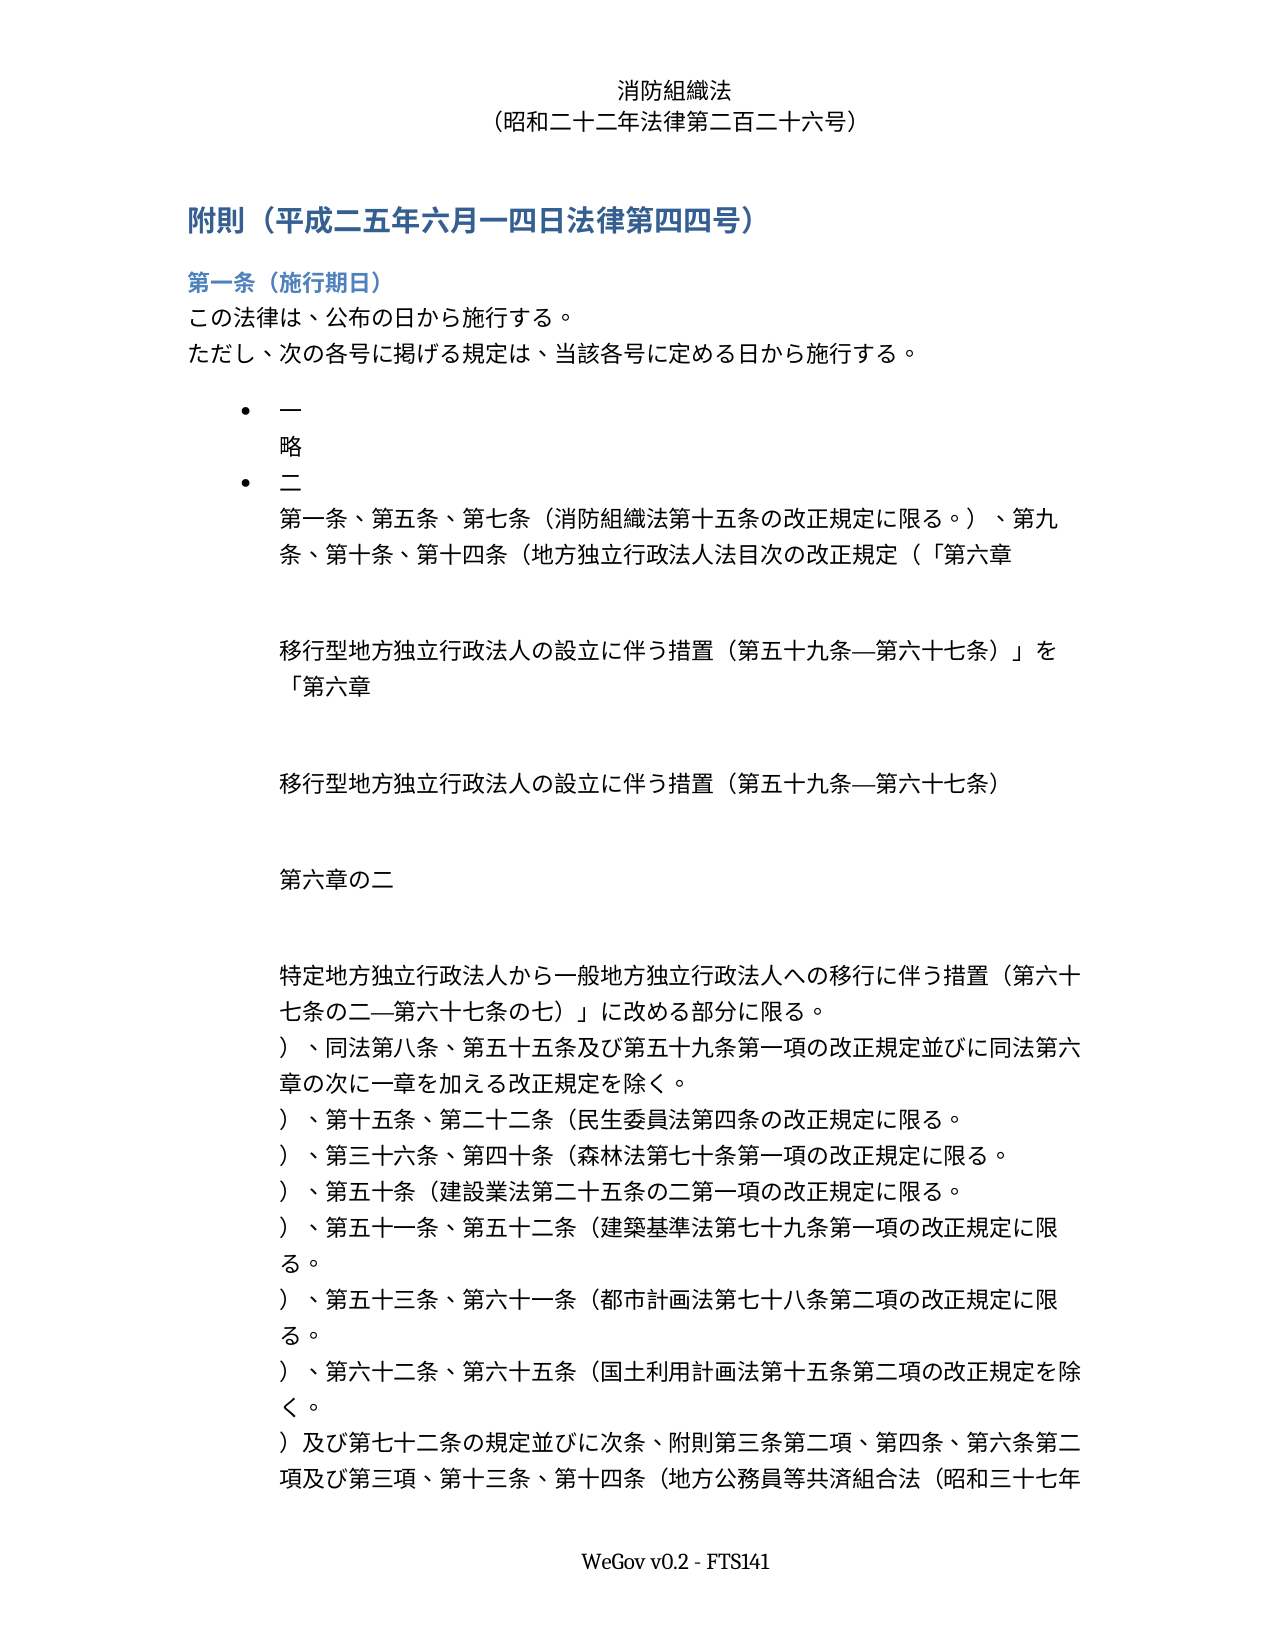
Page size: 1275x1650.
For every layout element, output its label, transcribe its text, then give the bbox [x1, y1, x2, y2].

list 一 略 [242, 395, 1087, 462]
subtitle 第一条（施行期日） [187, 266, 1087, 298]
subtitle 附則（平成二五年六月一四日法律第四四号） [187, 200, 1087, 240]
text この法律は、公布の日から施行する。 ただし、次の各号に掲げる規定は、当該各号に定める日から施行する。 [187, 302, 1087, 369]
